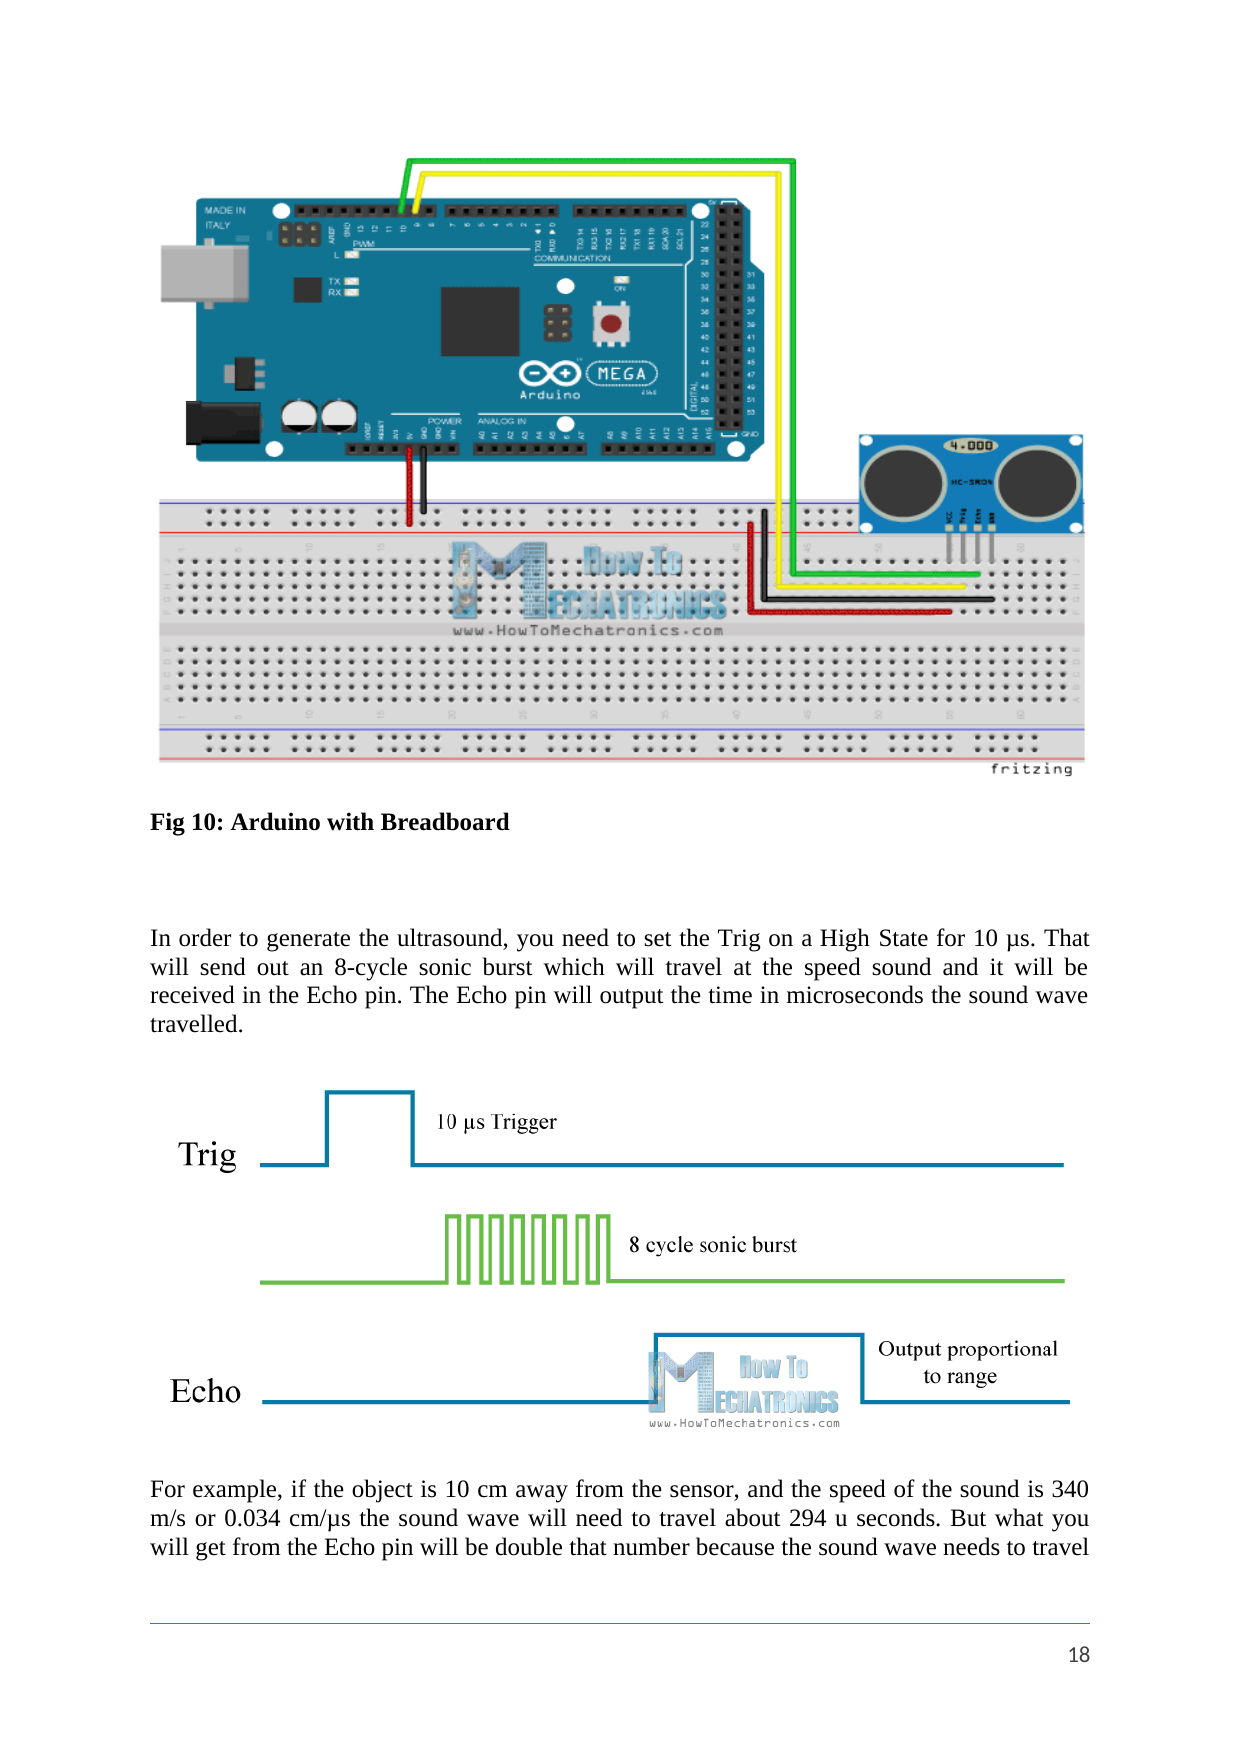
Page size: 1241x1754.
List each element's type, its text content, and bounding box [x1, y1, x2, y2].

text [150, 1474, 1090, 1561]
picture [150, 1067, 1088, 1446]
picture [150, 150, 1088, 779]
text In order to generate the ultrasound, you need to set the Trig on a High State for 10 µs. That will send out an 8-cycle sonic burst which will travel at the speed sound and it will be received in the Echo pin. The Echo pin will output the time in microseconds the sound wave travelled. [150, 923, 1090, 1038]
text Fig 10: Arduino with Breadboard [150, 807, 1090, 836]
